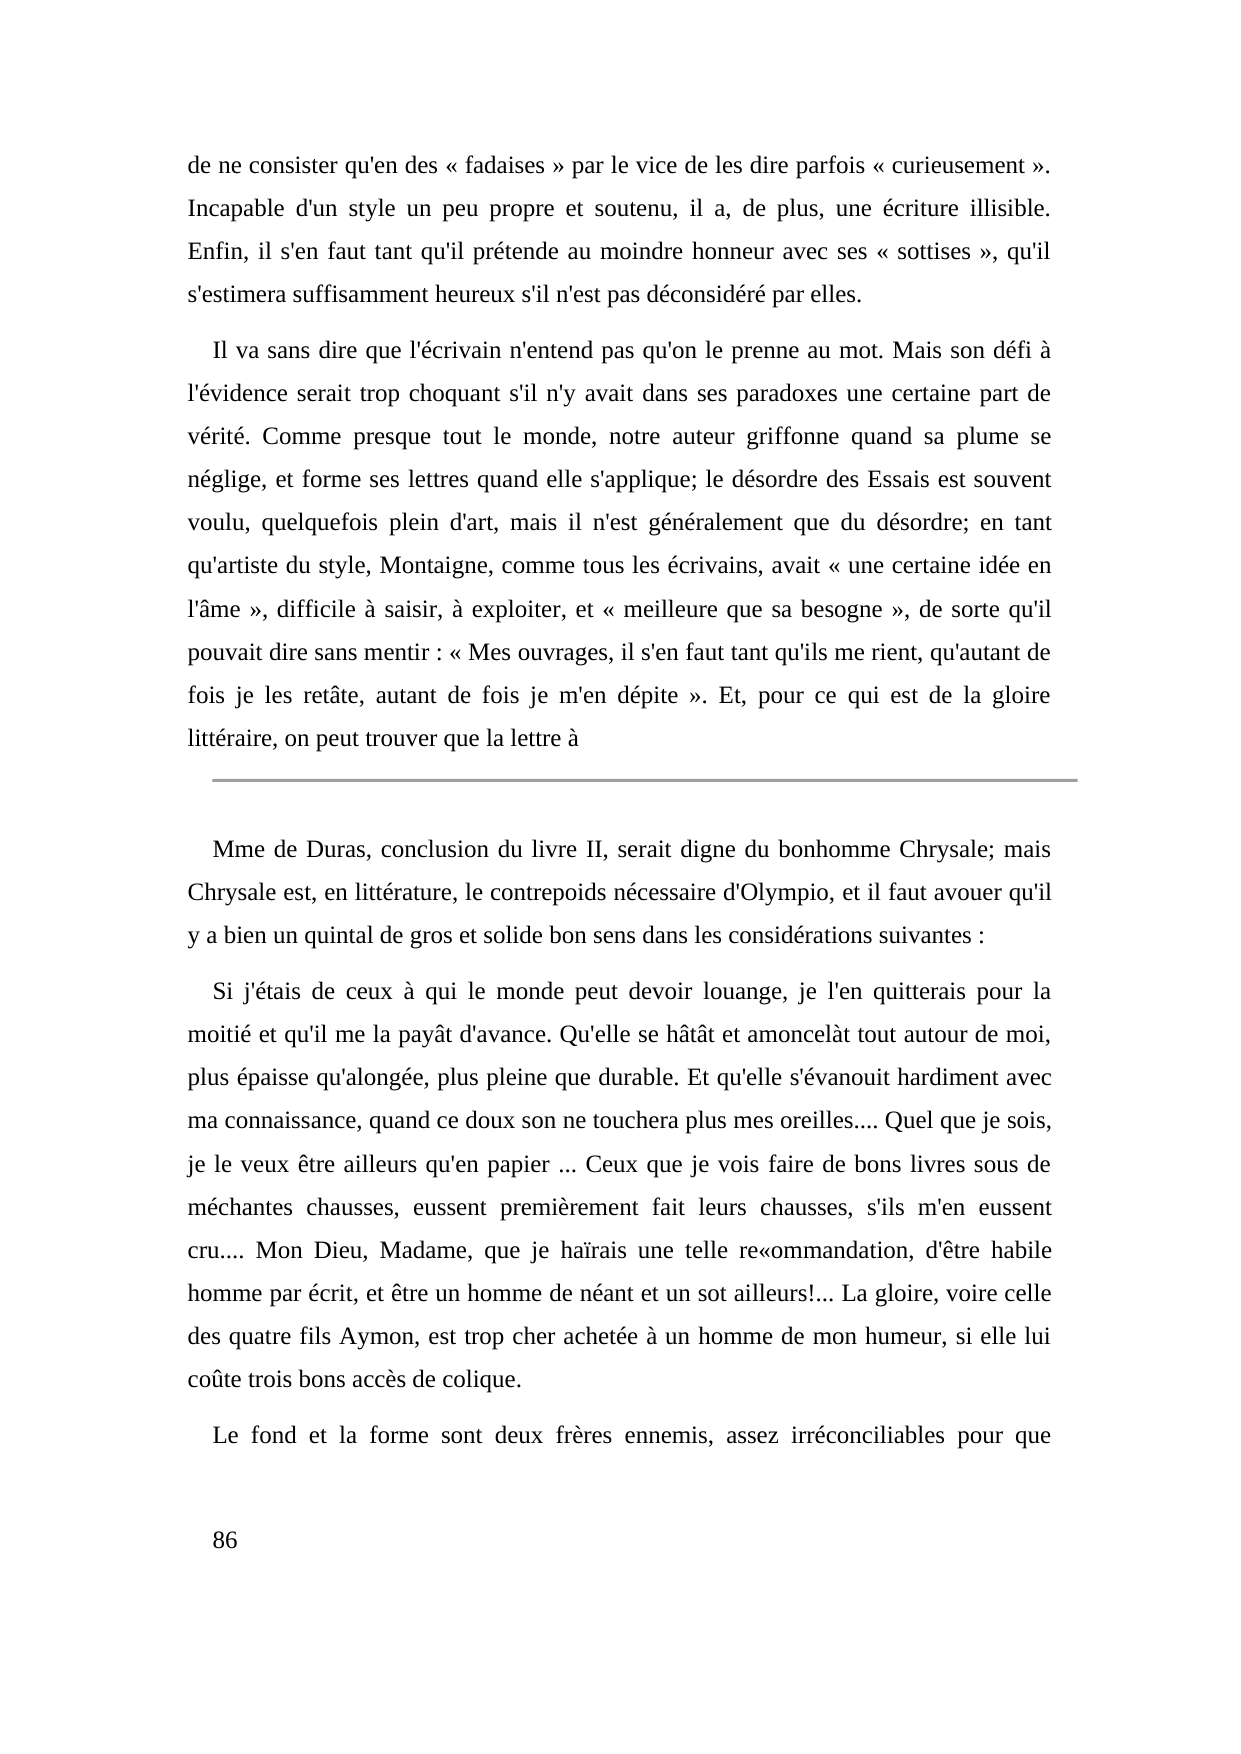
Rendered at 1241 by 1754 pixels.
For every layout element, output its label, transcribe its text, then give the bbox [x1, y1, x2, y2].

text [187, 150, 1053, 308]
text Il va sans dire que l'écrivain n'entend pas qu'on le prenne au mot. Mais son défi à l'évidence serait trop choquant s'il n'y avait dans ses paradoxes une certaine part de vérité. Comme presque tout le monde, notre auteur griffonne quand sa plume se néglige, et forme ses lettres quand elle s'applique; le désordre des Essais est souvent voulu, quelquefois plein d'art, mais il n'est généralement que du désordre; en tant qu'artiste du style, Montaigne, comme tous les écrivains, avait « une certaine idée en l'âme », difficile à saisir, à exploiter, et « meilleure que sa besogne », de sorte qu'il pouvait dire sans mentir : « Mes ouvrages, il s'en faut tant qu'ils me rient, qu'autant de fois je les retâte, autant de fois je m'en dépite ». Et, pour ce qui est de la gloire littéraire, on peut trouver que la lettre à [187, 335, 1053, 752]
text Si j'étais de ceux à qui le monde peut devoir louange, je l'en quitterais pour la moitié et qu'il me la payât d'avance. Qu'elle se hâtât et amoncelàt tout autour de moi, plus épaisse qu'alongée, plus pleine que durable. Et qu'elle s'évanouit hardiment avec ma connaissance, quand ce doux son ne touchera plus mes oreilles.... Quel que je sois, je le veux être ailleurs qu'en papier ... Ceux que je vois faire de bons livres sous de méchantes chausses, eussent premièrement fait leurs chausses, s'ils m'en eussent cru.... Mon Dieu, Madame, que je haïrais une telle re«ommandation, d'être habile homme par écrit, et être un homme de néant et un sot ailleurs!... La gloire, voire celle des quatre fils Aymon, est trop cher achetée à un homme de mon humeur, si elle lui coûte trois bons accès de colique. [187, 976, 1053, 1393]
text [187, 1420, 1053, 1449]
text Mme de Duras, conclusion du livre II, serait digne du bonhomme Chrysale; mais Chrysale est, en littérature, le contrepoids nécessaire d'Olympio, et il faut avouer qu'il y a bien un quintal de gros et solide bon sens dans les considérations suivantes : [187, 834, 1053, 949]
